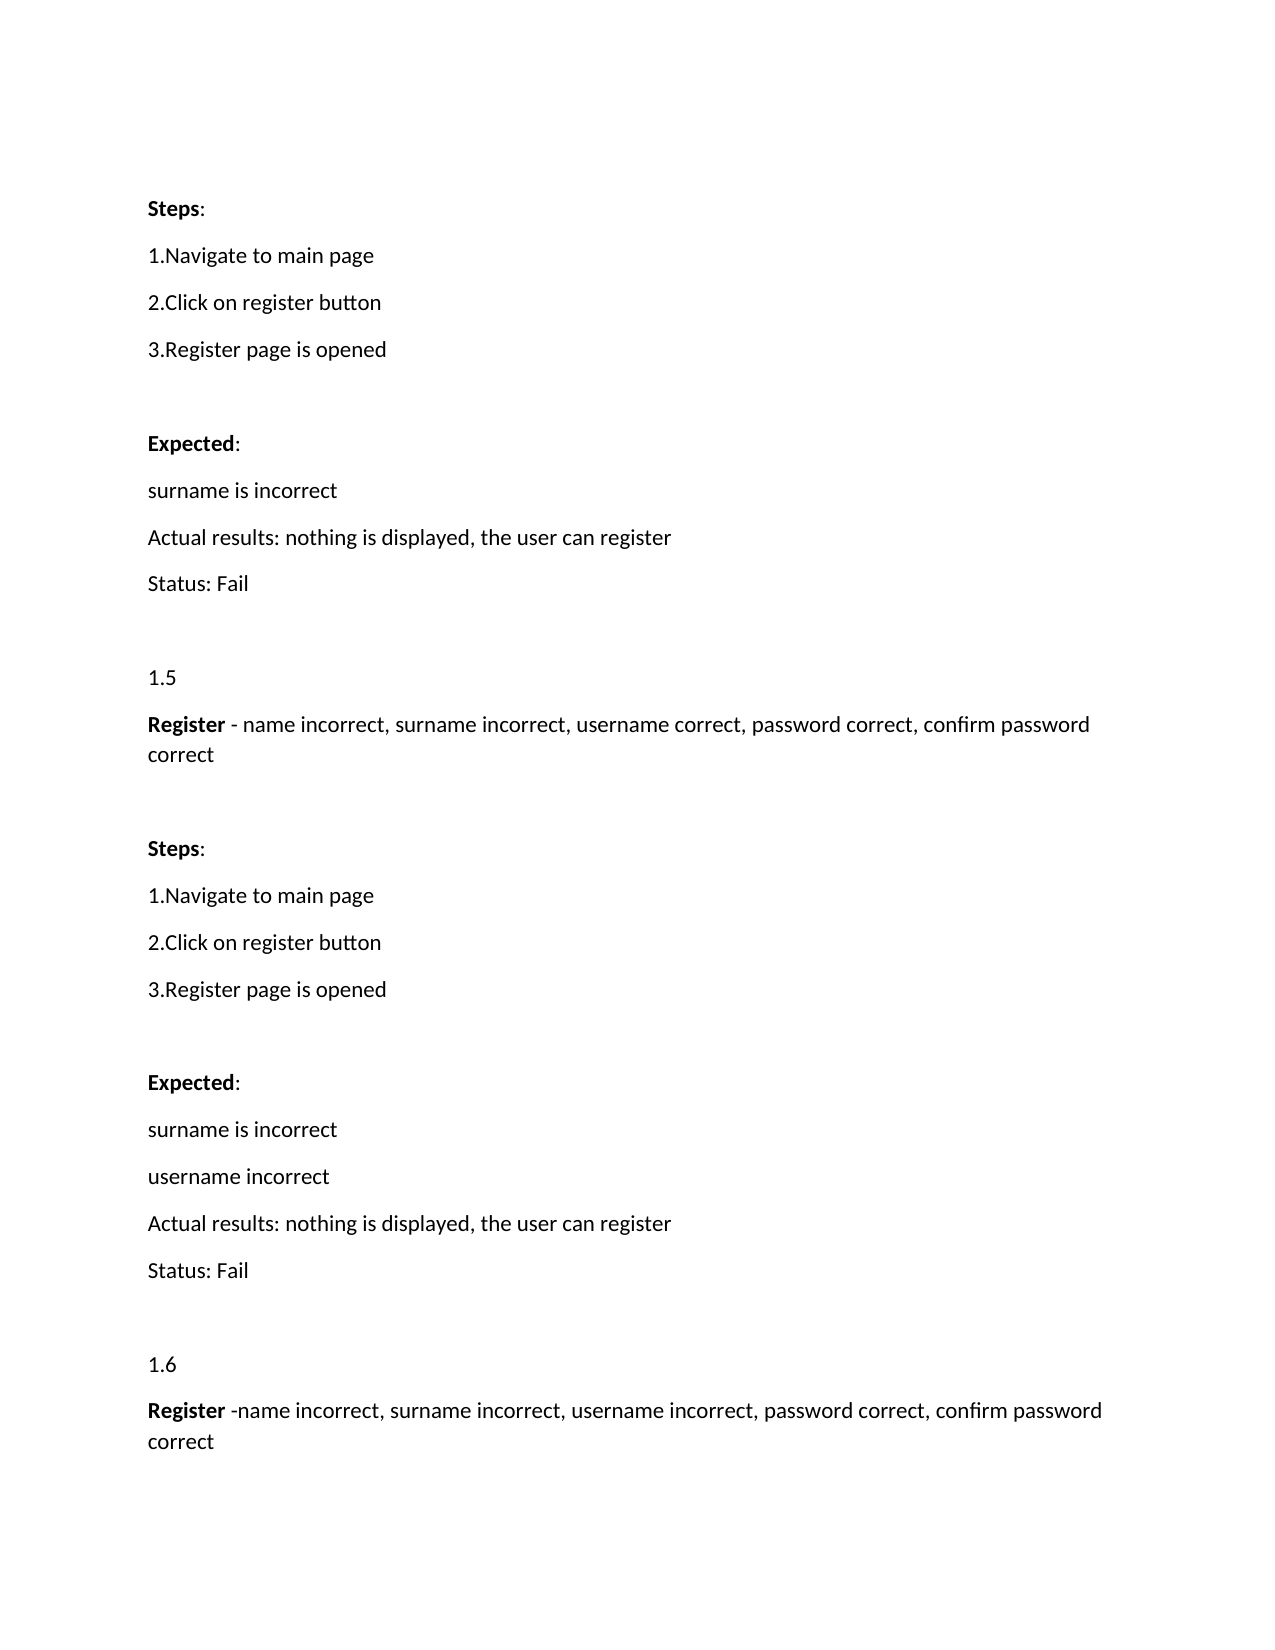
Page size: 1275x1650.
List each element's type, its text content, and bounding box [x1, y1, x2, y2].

text Steps: [148, 834, 1127, 862]
text Status: Fail [148, 1256, 1127, 1284]
text Expected: [148, 429, 1127, 457]
text Actual results: nothing is displayed, the user can register [148, 1209, 1127, 1237]
text 1.Navigate to main page [148, 881, 1127, 909]
text Register -name incorrect, surname incorrect, username incorrect, password correct, confirm password correct [148, 1397, 1127, 1455]
text surname is incorrect [148, 1115, 1127, 1143]
text Expected: [148, 1068, 1127, 1096]
text 1.Navigate to main page [148, 241, 1127, 269]
text Register - name incorrect, surname incorrect, username correct, password correct, confirm password correct [148, 710, 1127, 768]
text Actual results: nothing is displayed, the user can register [148, 523, 1127, 551]
text username incorrect [148, 1162, 1127, 1190]
text 3.Register page is opened [148, 335, 1127, 363]
text 1.6 [148, 1350, 1127, 1378]
text 2.Click on register button [148, 288, 1127, 316]
text 2.Click on register button [148, 928, 1127, 956]
text Steps: [148, 194, 1127, 222]
text 3.Register page is opened [148, 975, 1127, 1003]
text 1.5 [148, 663, 1127, 691]
text Status: Fail [148, 569, 1127, 597]
text surname is incorrect [148, 476, 1127, 504]
